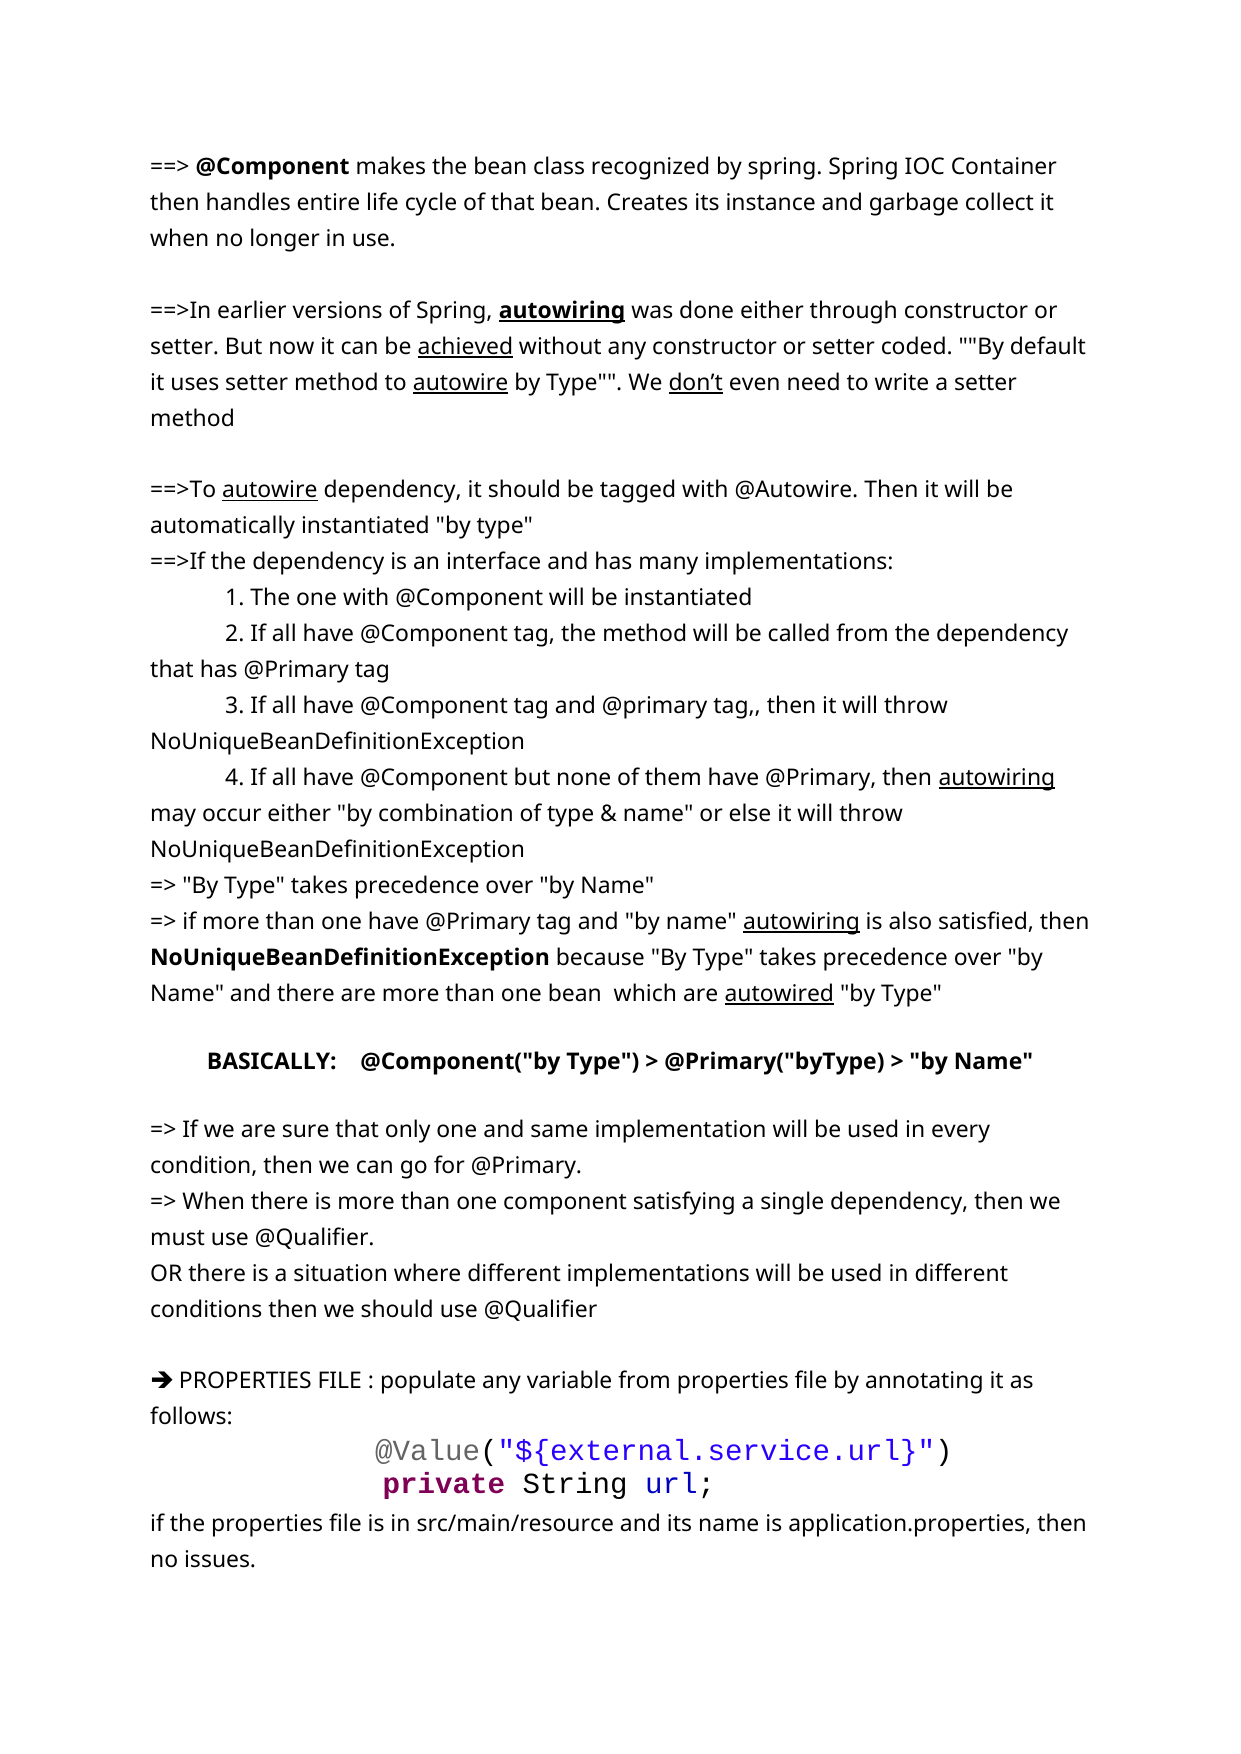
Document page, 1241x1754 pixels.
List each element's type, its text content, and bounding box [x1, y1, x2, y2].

text => if more than one have @Primary tag and "by name" autowiring is also satisfied, then NoUniqueBeanDefinitionException because "By Type" takes precedence over "by Name" and there are more than one bean which are autowired "by Type" [150, 905, 1090, 1008]
text => "By Type" takes precedence over "by Name" [150, 869, 1090, 900]
text 3. If all have @Component tag and @primary tag,, then it will throw NoUniqueBeanDefinitionException [150, 689, 1090, 756]
text PROPERTIES FILE : populate any variable from properties file by annotating it as follows: [150, 1364, 1090, 1432]
text 1. The one with @Component will be instantiated [150, 581, 1090, 612]
text ==>If the dependency is an interface and has many implementations: [150, 545, 1090, 577]
text if the properties file is in src/main/resource and its name is application.properties, then no issues. [150, 1507, 1090, 1574]
text OR there is a situation where different implementations will be used in different conditions then we should use @Qualifier [150, 1257, 1090, 1324]
text ==> @Component makes the bean class recognized by spring. Spring IOC Container then handles entire life cycle of that bean. Creates its instance and garbage collect it when no longer in use. [150, 150, 1090, 253]
text ==>To autowire dependency, it should be tagged with @Autowire. Then it will be automatically instantiated "by type" [150, 473, 1090, 541]
text 2. If all have @Component tag, the method will be called from the dependency that has @Primary tag [150, 617, 1090, 684]
text @Value("${external.service.url}") [150, 1436, 1090, 1469]
text => When there is more than one component satisfying a single dependency, then we must use @Qualifier. [150, 1185, 1090, 1252]
text => If we are sure that only one and same implementation will be used in every condition, then we can go for @Primary. [150, 1113, 1090, 1180]
text ==>In earlier versions of Spring, autowiring was done either through constructor or setter. But now it can be achieved without any constructor or setter coded. ""By default it uses setter method to autowire by Type"". We don’t even need to write a setter method [150, 294, 1090, 433]
text 4. If all have @Component but none of them have @Primary, then autowiring may occur either "by combination of type & name" or else it will throw NoUniqueBeanDefinitionException [150, 761, 1090, 864]
text private String url; [150, 1469, 1090, 1502]
text BASICALLY: @Component("by Type") > @Primary("byType) > "by Name" [150, 1045, 1090, 1076]
